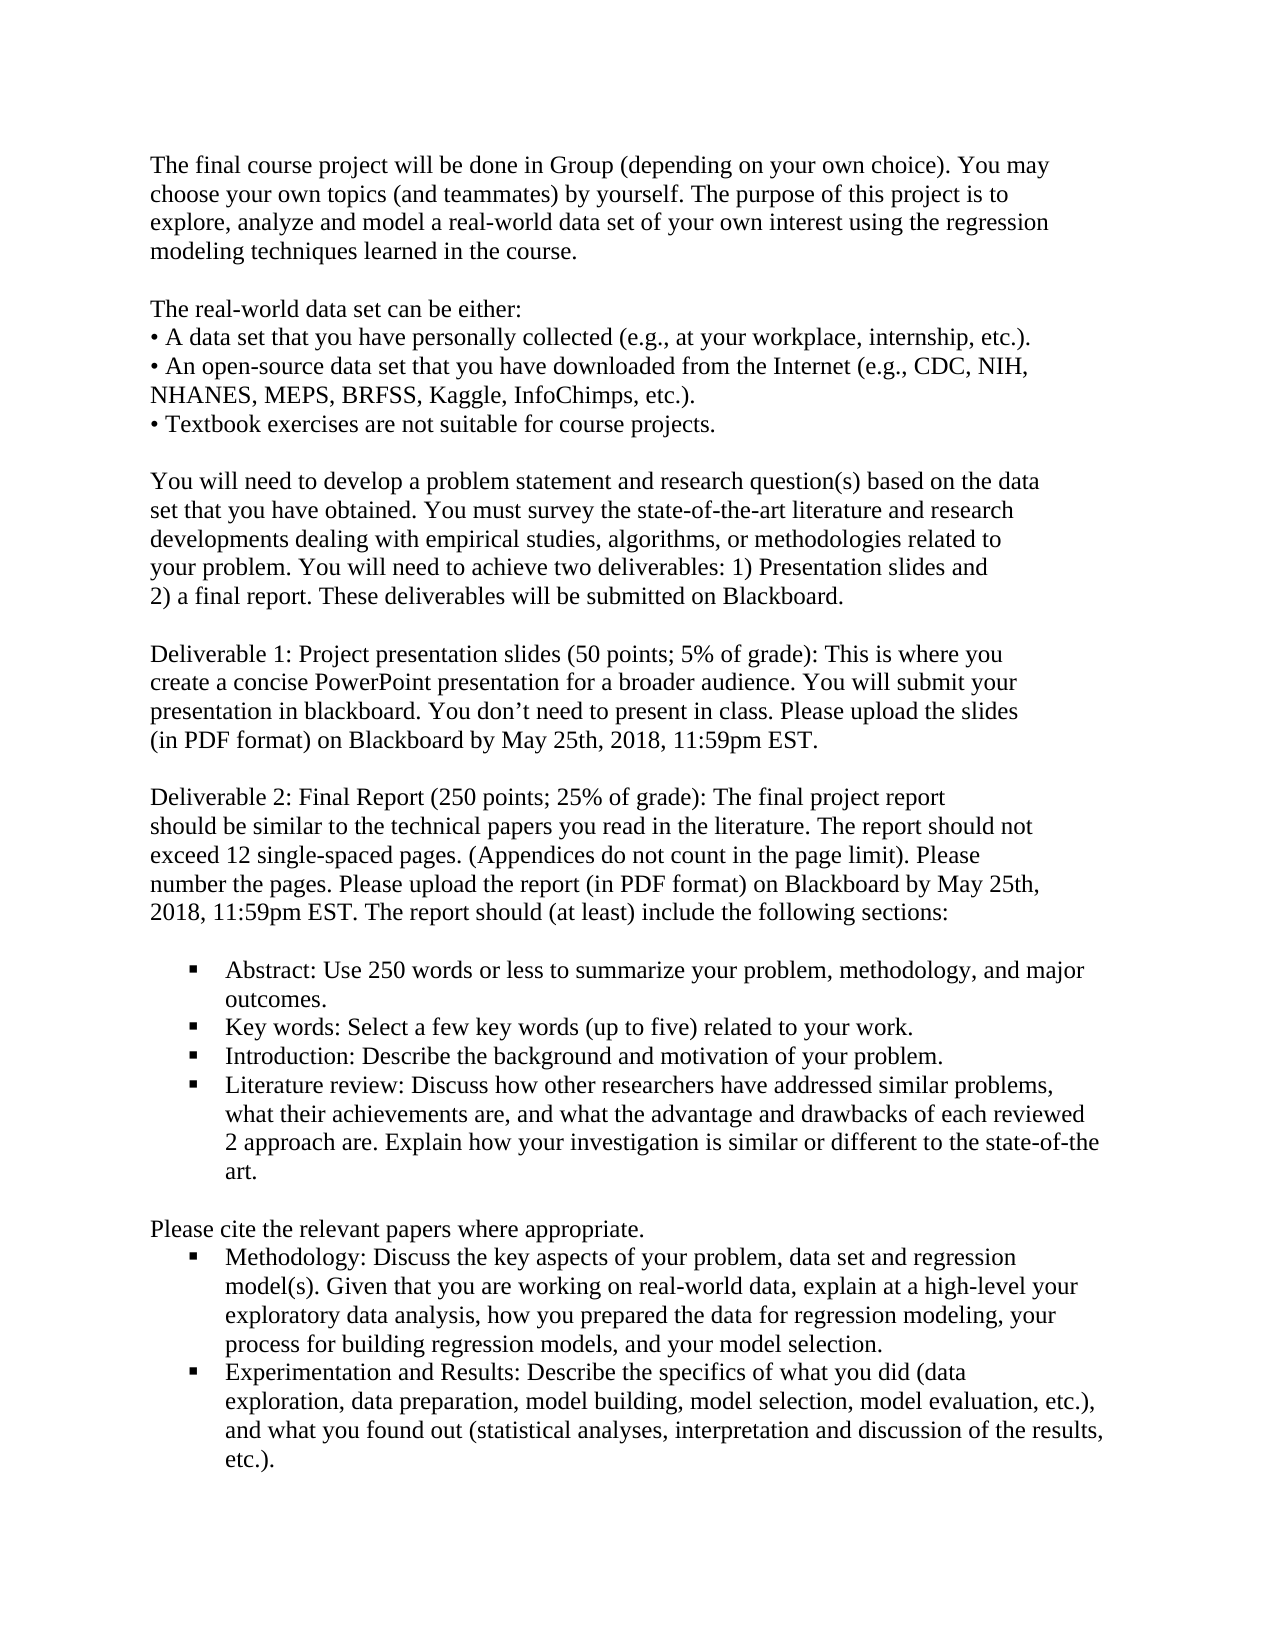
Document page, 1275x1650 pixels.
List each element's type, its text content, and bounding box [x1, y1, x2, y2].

text number the pages. Please upload the report (in PDF format) on Blackboard by May 25th, [150, 869, 1125, 897]
text • Textbook exercises are not suitable for course projects. [150, 409, 1125, 437]
text create a concise PowerPoint presentation for a broader audience. You will submit your [150, 667, 1125, 696]
text The final course project will be done in Group (depending on your own choice). You may [150, 150, 1125, 179]
list Experimentation and Results: Describe the specifics of what you did (data [187, 1357, 1125, 1386]
text Please cite the relevant papers where appropriate. [150, 1214, 1125, 1242]
text your problem. You will need to achieve two deliverables: 1) Presentation slides and [150, 552, 1125, 581]
list 2 approach are. Explain how your investigation is similar or different to the state-of-the art. [225, 1127, 1125, 1185]
text and what you found out (statistical analyses, interpretation and discussion of the results, etc.). [225, 1415, 1125, 1472]
text presentation in blackboard. You don’t need to present in class. Please upload the slides [150, 696, 1125, 725]
text exceed 12 single-spaced pages. (Appendices do not count in the page limit). Please [150, 840, 1125, 869]
text modeling techniques learned in the course. [150, 236, 1125, 265]
list Abstract: Use 250 words or less to summarize your problem, methodology, and major [187, 955, 1125, 984]
list outcomes. [225, 984, 1125, 1012]
text • A data set that you have personally collected (e.g., at your workplace, internship, etc.). [150, 322, 1125, 351]
text developments dealing with empirical studies, algorithms, or methodologies related to [150, 524, 1125, 552]
text exploratory data analysis, how you prepared the data for regression modeling, your [225, 1300, 1125, 1329]
text 2018, 11:59pm EST. The report should (at least) include the following sections: [150, 897, 1125, 926]
text explore, analyze and model a real-world data set of your own interest using the regression [150, 207, 1125, 236]
list Key words: Select a few key words (up to five) related to your work. [187, 1012, 1125, 1041]
text Deliverable 1: Project presentation slides (50 points; 5% of grade): This is where you [150, 639, 1125, 667]
text model(s). Given that you are working on real-world data, explain at a high-level your [150, 1271, 1125, 1300]
text set that you have obtained. You must survey the state-of-the-art literature and research [150, 495, 1125, 524]
text choose your own topics (and teammates) by yourself. The purpose of this project is to [150, 179, 1125, 207]
text The real-world data set can be either: [150, 294, 1125, 322]
text NHANES, MEPS, BRFSS, Kaggle, InfoChimps, etc.). [150, 380, 1125, 409]
text (in PDF format) on Blackboard by May 25th, 2018, 11:59pm EST. [150, 725, 1125, 754]
text Deliverable 2: Final Report (250 points; 25% of grade): The final project report [150, 782, 1125, 811]
list Methodology: Discuss the key aspects of your problem, data set and regression [187, 1242, 1125, 1271]
text should be similar to the technical papers you read in the literature. The report should not [150, 811, 1125, 840]
text • An open-source data set that you have downloaded from the Internet (e.g., CDC, NIH, [150, 351, 1125, 380]
list Literature review: Discuss how other researchers have addressed similar problems, [187, 1070, 1125, 1099]
list Introduction: Describe the background and motivation of your problem. [187, 1041, 1125, 1070]
text 2) a final report. These deliverables will be submitted on Blackboard. [150, 581, 1125, 610]
text process for building regression models, and your model selection. [150, 1329, 1125, 1357]
text exploration, data preparation, model building, model selection, model evaluation, etc.), [150, 1386, 1125, 1415]
text You will need to develop a problem statement and research question(s) based on the data [150, 466, 1125, 495]
list what their achievements are, and what the advantage and drawbacks of each reviewed [225, 1099, 1125, 1127]
